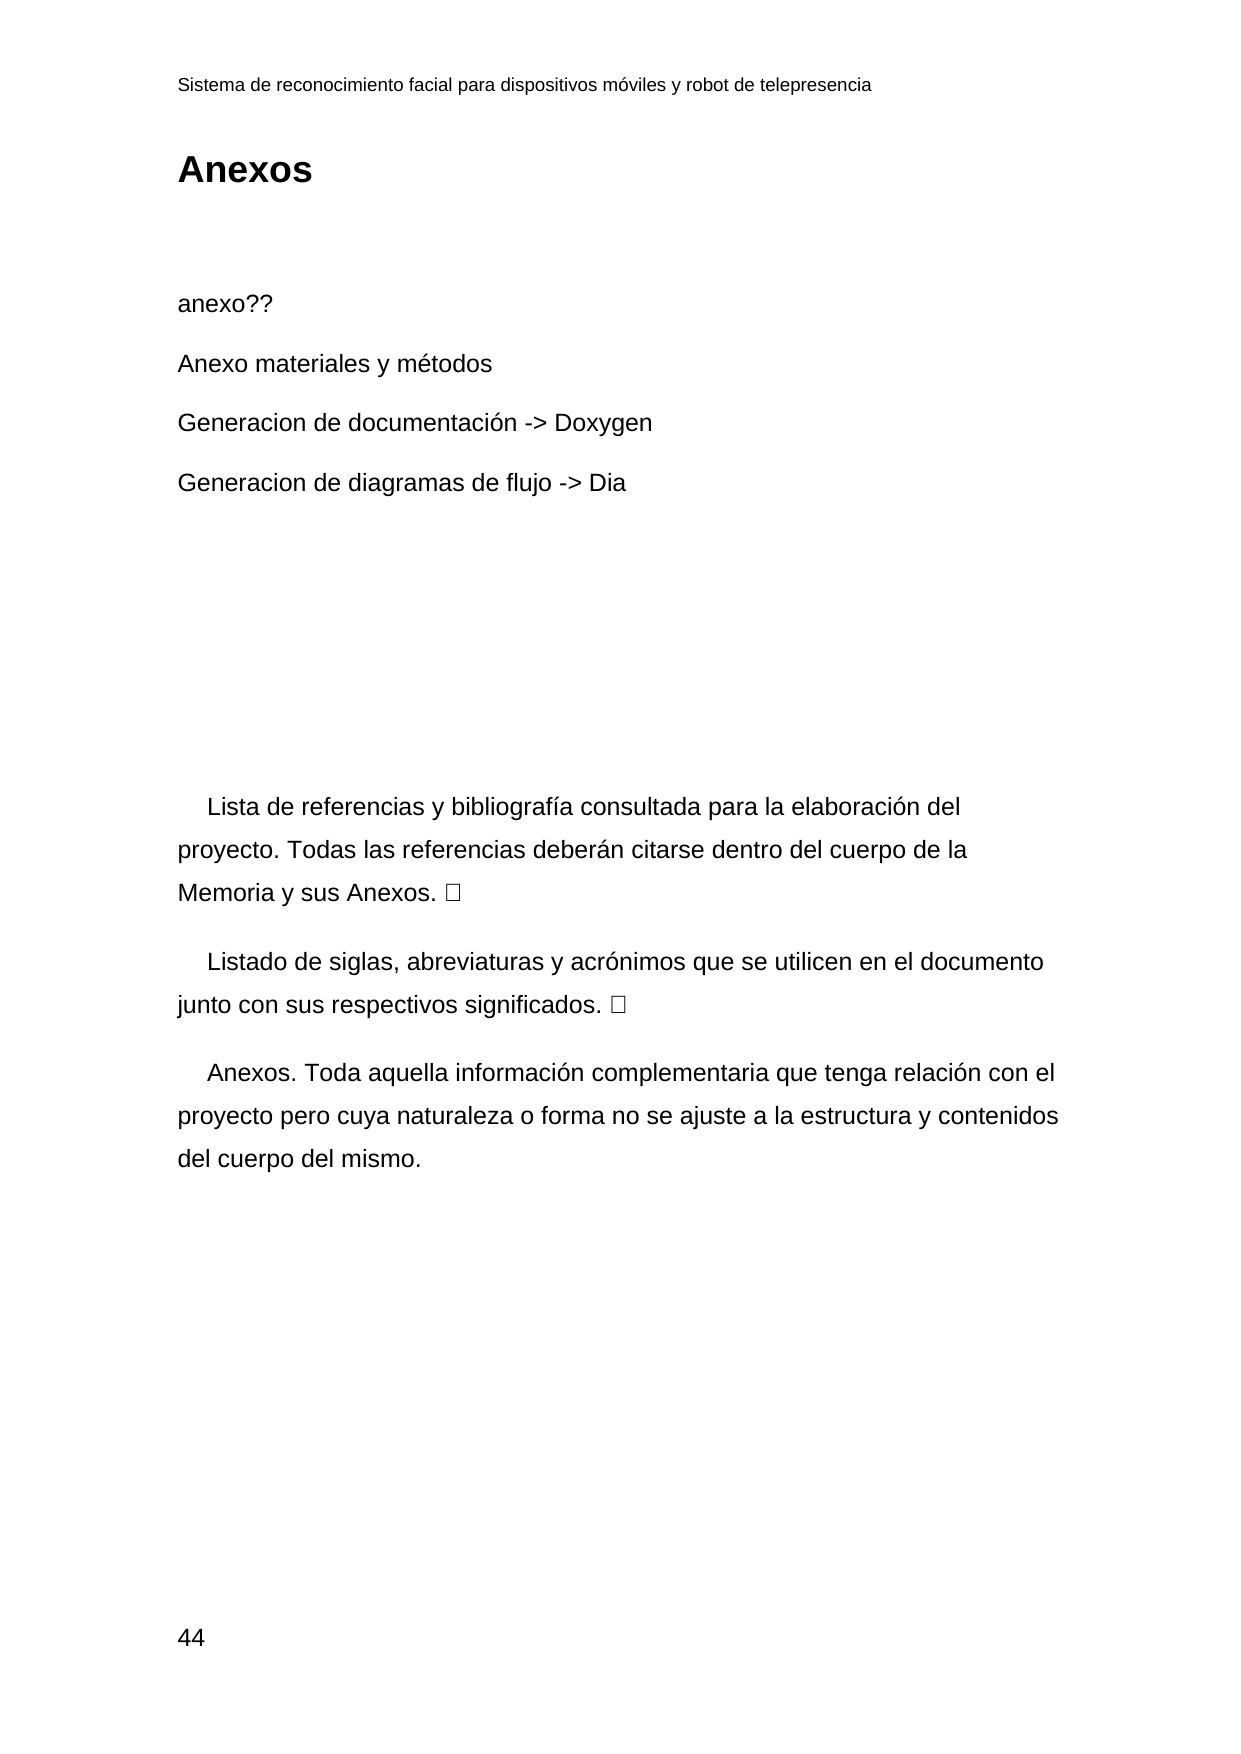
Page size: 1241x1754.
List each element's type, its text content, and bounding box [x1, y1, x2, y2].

text Generacion de diagramas de flujo -> Dia [177, 468, 1063, 497]
text anexo?? [177, 289, 1063, 317]
text Anexos. Toda aquella información complementaria que tenga relación con el proyecto pero cuya naturaleza o forma no se ajuste a la estructura y contenidos del cuerpo del mismo. [177, 1058, 1063, 1173]
text Anexo materiales y métodos [177, 348, 1063, 377]
list Anexos [177, 148, 1063, 191]
text Lista de referencias y bibliografía consultada para la elaboración del proyecto. Todas las referencias deberán citarse dentro del cuerpo de la Memoria y sus Anexos.  [177, 792, 1063, 907]
text Generacion de documentación -> Doxygen [177, 408, 1063, 437]
text Listado de siglas, abreviaturas y acrónimos que se utilicen en el documento junto con sus respectivos significados.  [177, 946, 1063, 1018]
